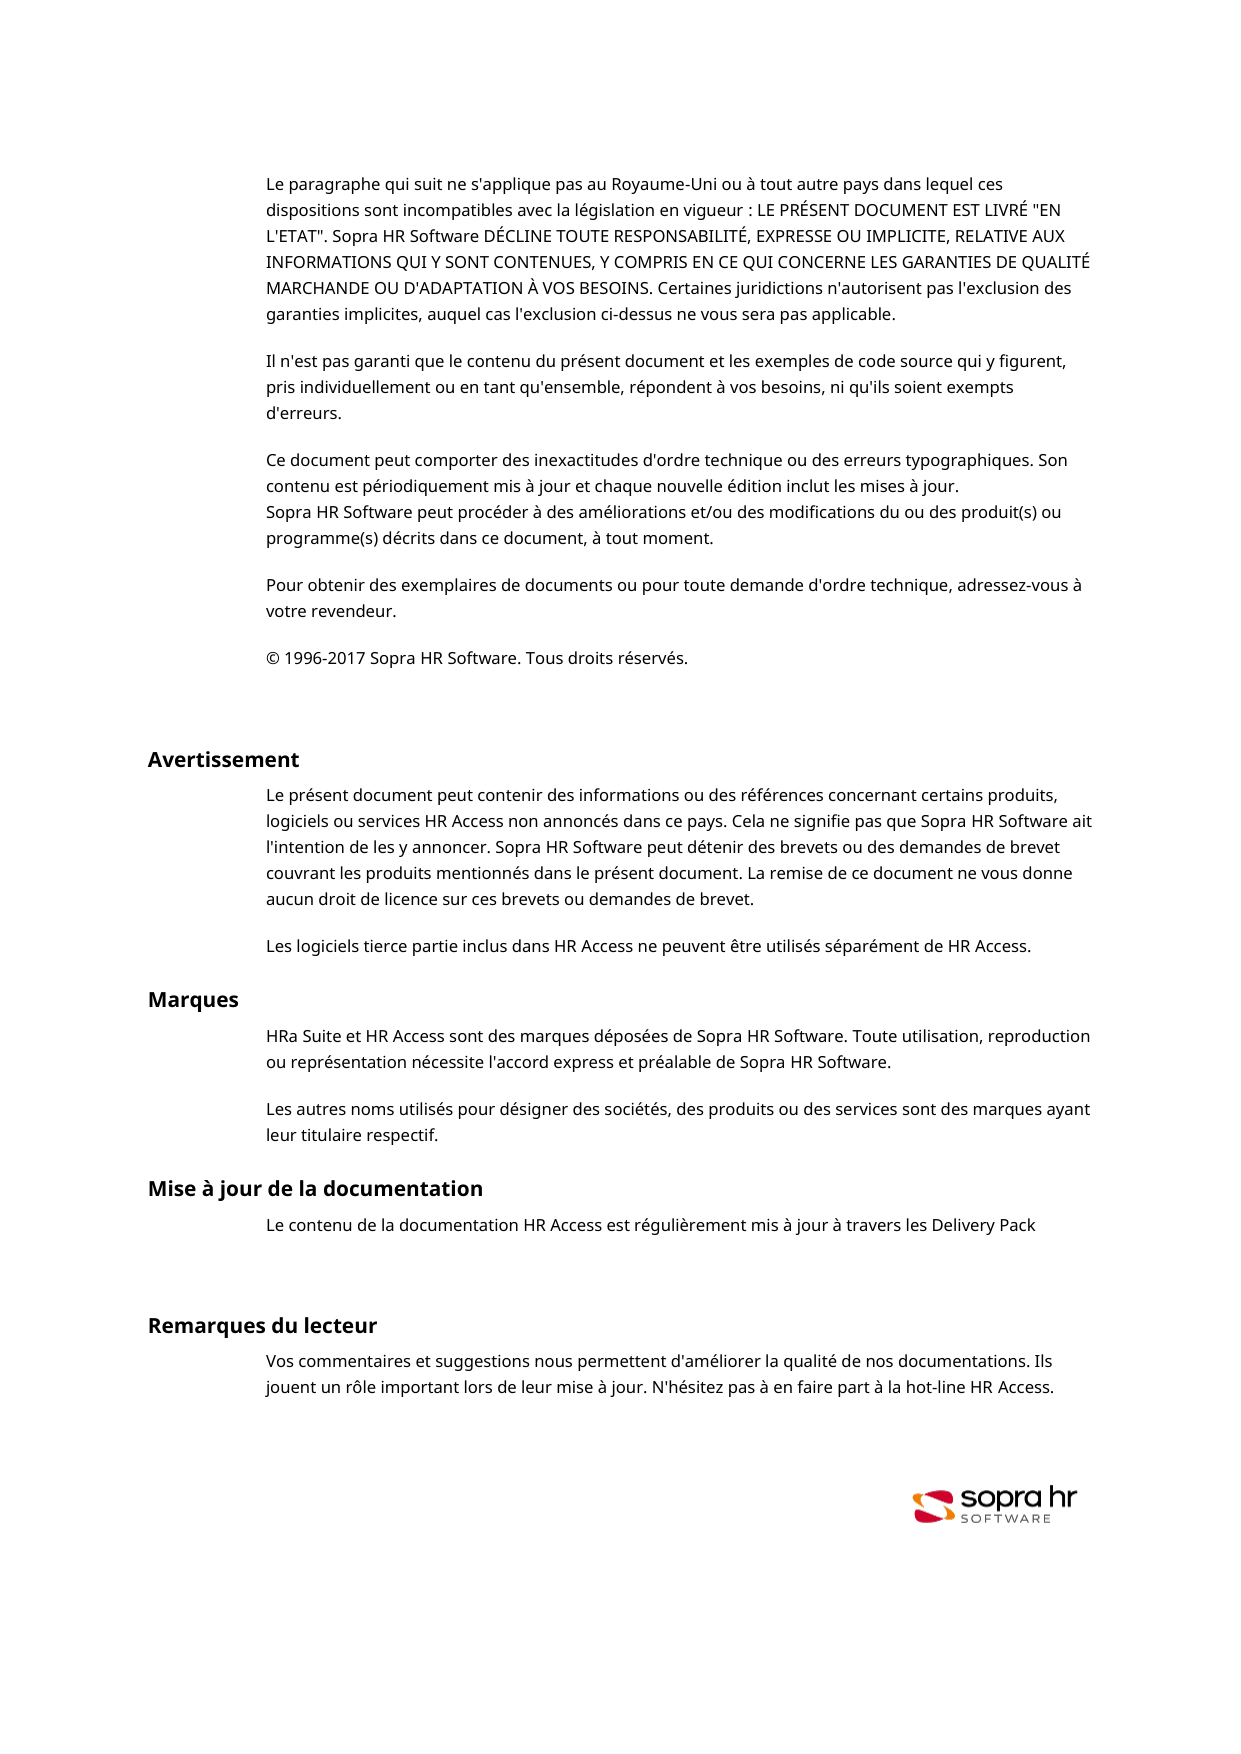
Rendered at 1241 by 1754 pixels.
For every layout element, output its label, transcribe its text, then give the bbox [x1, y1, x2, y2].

picture [897, 1470, 1093, 1539]
subtitle Avertissement [148, 745, 1092, 773]
text © 1996-2017 Sopra HR Software. Tous droits réservés. [266, 647, 1092, 669]
text Le contenu de la documentation HR Access est régulièrement mis à jour à travers les Delivery Pack [266, 1213, 1092, 1236]
text Pour obtenir des exemplaires de documents ou pour toute demande d'ordre technique, adressez-vous à votre revendeur. [266, 574, 1092, 623]
text HRa Suite et HR Access sont des marques déposées de Sopra HR Software. Toute utilisation, reproduction ou représentation nécessite l'accord express et préalable de Sopra HR Software. [266, 1024, 1092, 1073]
subtitle Marques [148, 986, 1092, 1014]
text Le paragraphe qui suit ne s'applique pas au Royaume-Uni ou à tout autre pays dans lequel ces dispositions sont incompatibles avec la législation en vigueur : LE PRÉSENT DOCUMENT EST LIVRÉ "EN L'ETAT". Sopra HR Software DÉCLINE TOUTE RESPONSABILITÉ, EXPRESSE OU IMPLICITE, RELATIVE AUX INFORMATIONS QUI Y SONT CONTENUES, Y COMPRIS EN CE QUI CONCERNE LES GARANTIES DE QUALITÉ MARCHANDE OU D'ADAPTATION À VOS BESOINS. Certaines juridictions n'autorisent pas l'exclusion des garanties implicites, auquel cas l'exclusion ci-dessus ne vous sera pas applicable. [266, 173, 1092, 326]
text Les autres noms utilisés pour désigner des sociétés, des produits ou des services sont des marques ayant leur titulaire respectif. [266, 1097, 1092, 1146]
text Les logiciels tierce partie inclus dans HR Access ne peuvent être utilisés séparément de HR Access. [266, 934, 1092, 957]
text Il n'est pas garanti que le contenu du présent document et les exemples de code source qui y figurent, pris individuellement ou en tant qu'ensemble, répondent à vos besoins, ni qu'ils soient exempts d'erreurs. [266, 350, 1092, 425]
text Ce document peut comporter des inexactitudes d'ordre technique ou des erreurs typographiques. Son contenu est périodiquement mis à jour et chaque nouvelle édition inclut les mises à jour. Sopra HR Software peut procéder à des améliorations et/ou des modifications du ou des produit(s) ou programme(s) décrits dans ce document, à tout moment. [266, 449, 1092, 550]
text Le présent document peut contenir des informations ou des références concernant certains produits, logiciels ou services HR Access non annoncés dans ce pays. Cela ne signifie pas que Sopra HR Software ait l'intention de les y annoncer. Sopra HR Software peut détenir des brevets ou des demandes de brevet couvrant les produits mentionnés dans le présent document. La remise de ce document ne vous donne aucun droit de licence sur ces brevets ou demandes de brevet. [266, 783, 1092, 910]
text Vos commentaires et suggestions nous permettent d'améliorer la qualité de nos documentations. Ils jouent un rôle important lors de leur mise à jour. N'hésitez pas à en faire part à la hot-line HR Access. [266, 1350, 1092, 1399]
subtitle Mise à jour de la documentation [148, 1174, 1092, 1203]
subtitle Remarques du lecteur [148, 1311, 1092, 1340]
